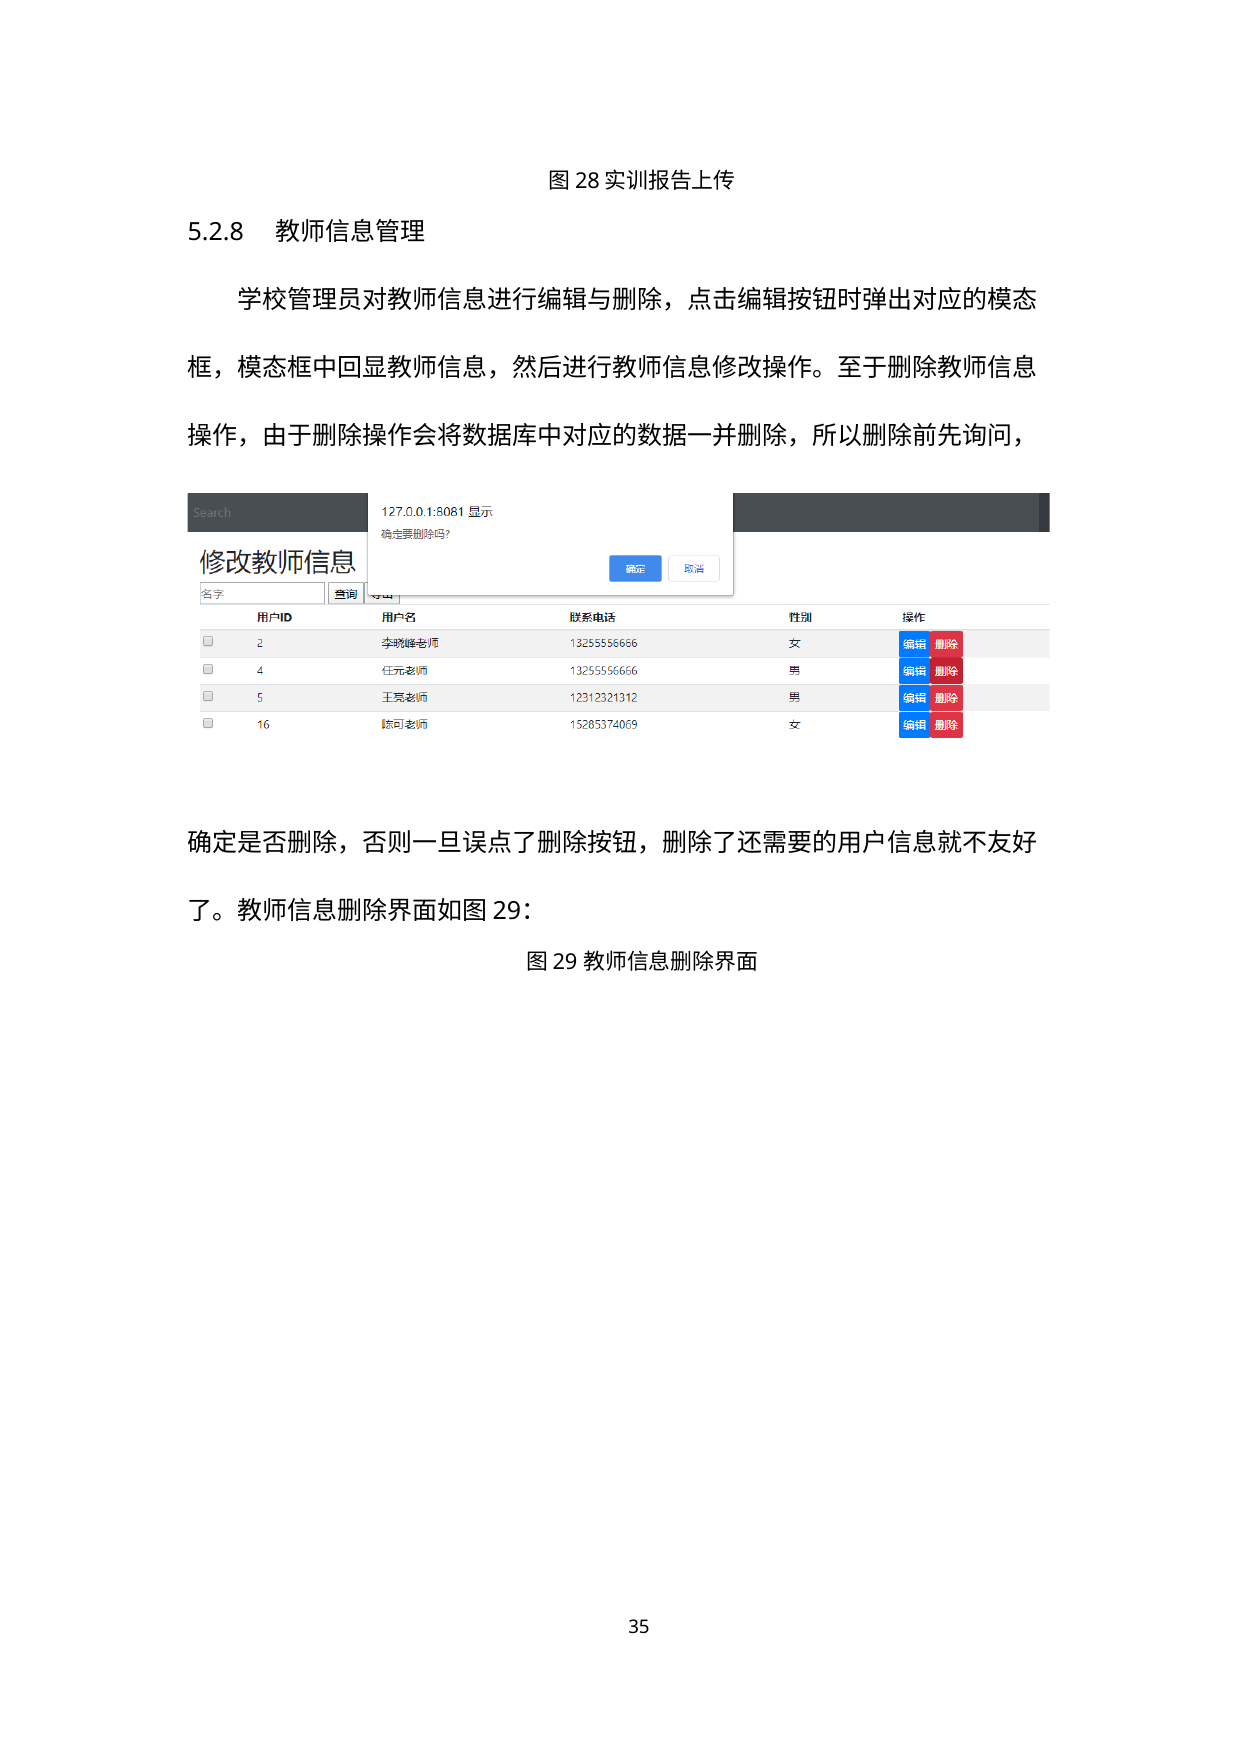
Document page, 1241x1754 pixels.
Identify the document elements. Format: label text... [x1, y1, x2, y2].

picture [187, 493, 1050, 744]
text 图29 教师信息删除界面 [187, 943, 1053, 977]
text 图28实训报告上传 [187, 162, 1053, 196]
subtitle 教师信息管理 [187, 196, 1053, 264]
